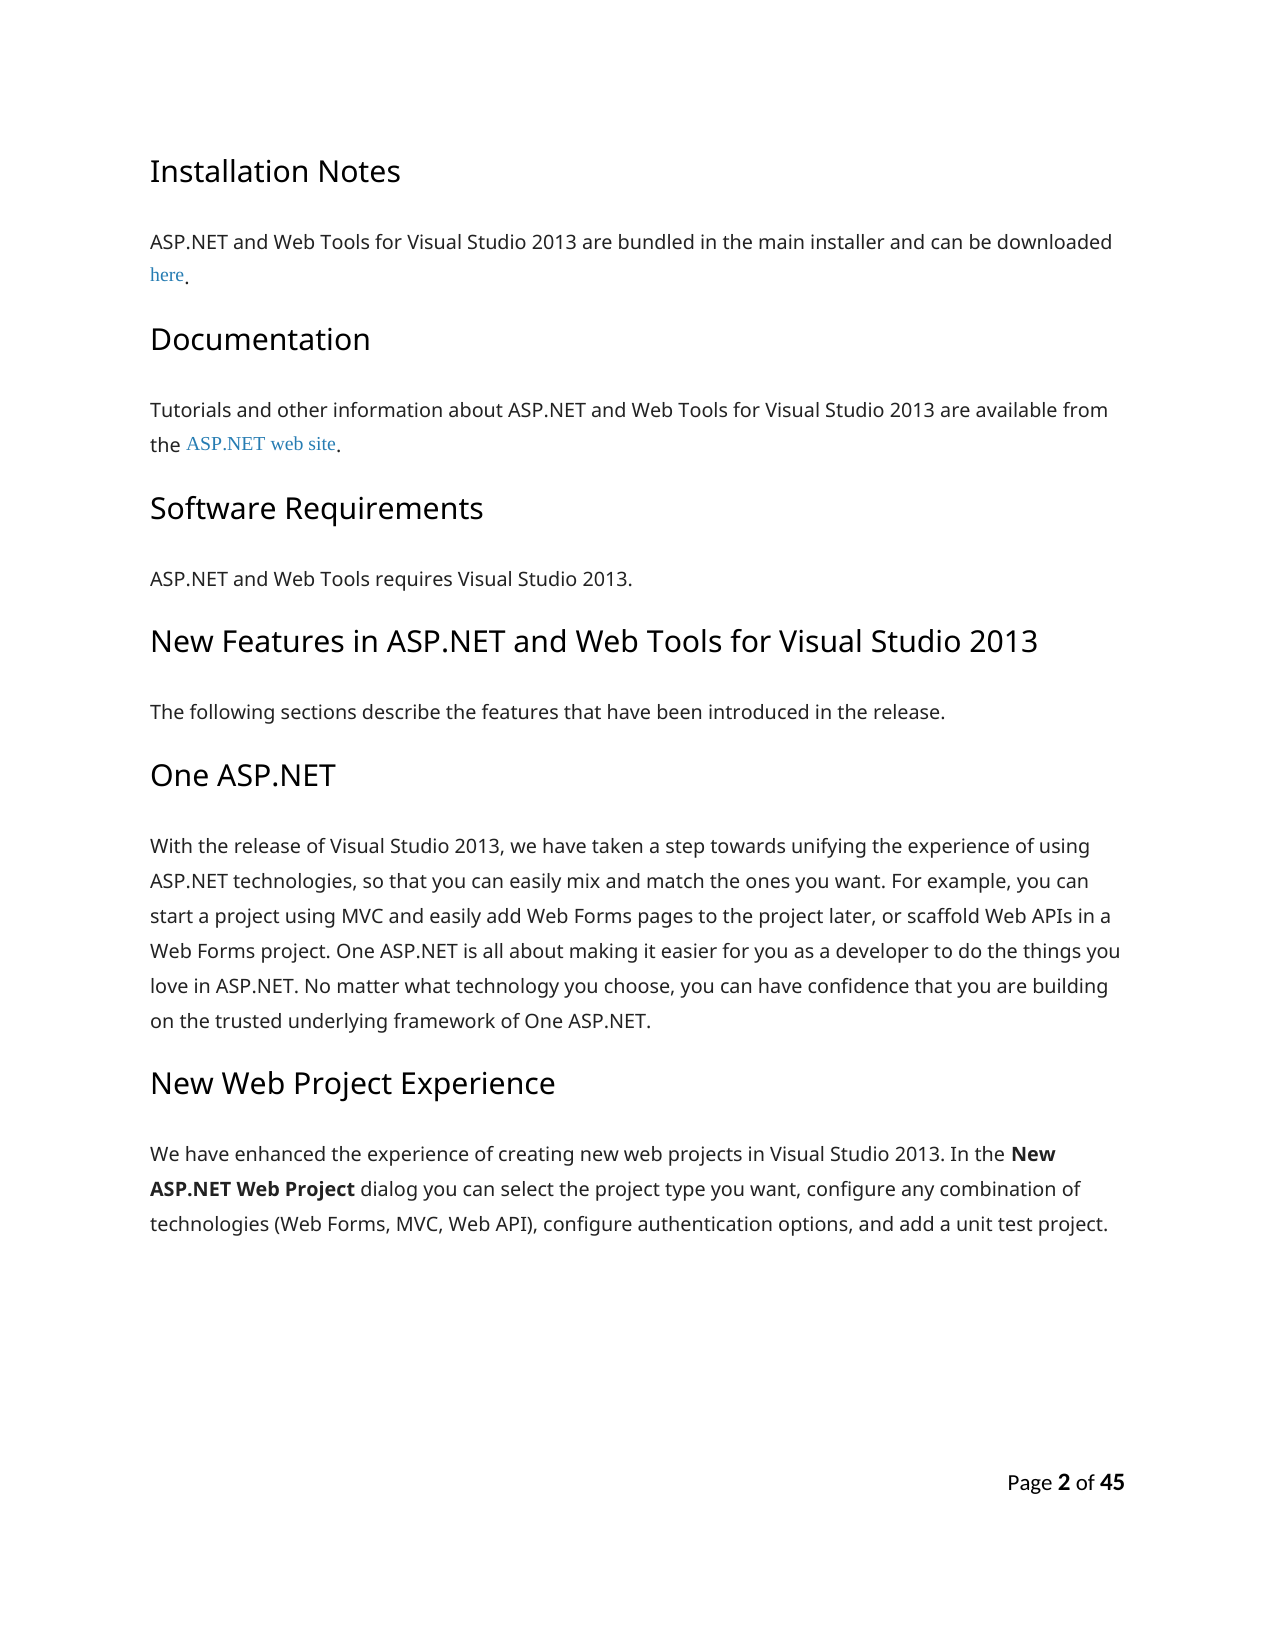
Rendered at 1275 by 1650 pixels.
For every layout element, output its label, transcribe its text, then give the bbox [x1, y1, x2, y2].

text With the release of Visual Studio 2013, we have taken a step towards unifying the experience of using ASP.NET technologies, so that you can easily mix and match the ones you want. For example, you can start a project using MVC and easily add Web Forms pages to the project later, or scaffold Web APIs in a Web Forms project. One ASP.NET is all about making it easier for you as a developer to do the things you love in ASP.NET. No matter what technology you choose, you can have confidence that you are building on the trusted underlying framework of One ASP.NET. [150, 824, 1125, 1034]
text New Features in ASP.NET and Web Tools for Visual Studio 2013 [150, 620, 1125, 661]
text We have enhanced the experience of creating new web projects in Visual Studio 2013. In the New ASP.NET Web Project dialog you can select the project type you want, configure any combination of technologies (Web Forms, MVC, Web API), configure authentication options, and add a unit test project. [150, 1132, 1125, 1237]
text New Web Project Experience [150, 1062, 1125, 1103]
text ASP.NET and Web Tools requires Visual Studio 2013. [150, 557, 1125, 592]
text Software Requirements [150, 487, 1125, 528]
text One ASP.NET [150, 754, 1125, 795]
text The following sections describe the features that have been introduced in the release. [150, 691, 1125, 726]
text Documentation [150, 318, 1125, 359]
text ASP.NET and Web Tools for Visual Studio 2013 are bundled in the main installer and can be downloaded here. [150, 220, 1125, 290]
text Tutorials and other information about ASP.NET and Web Tools for Visual Studio 2013 are available from the ASP.NET web site. [150, 389, 1125, 459]
text Installation Notes [150, 150, 1125, 191]
